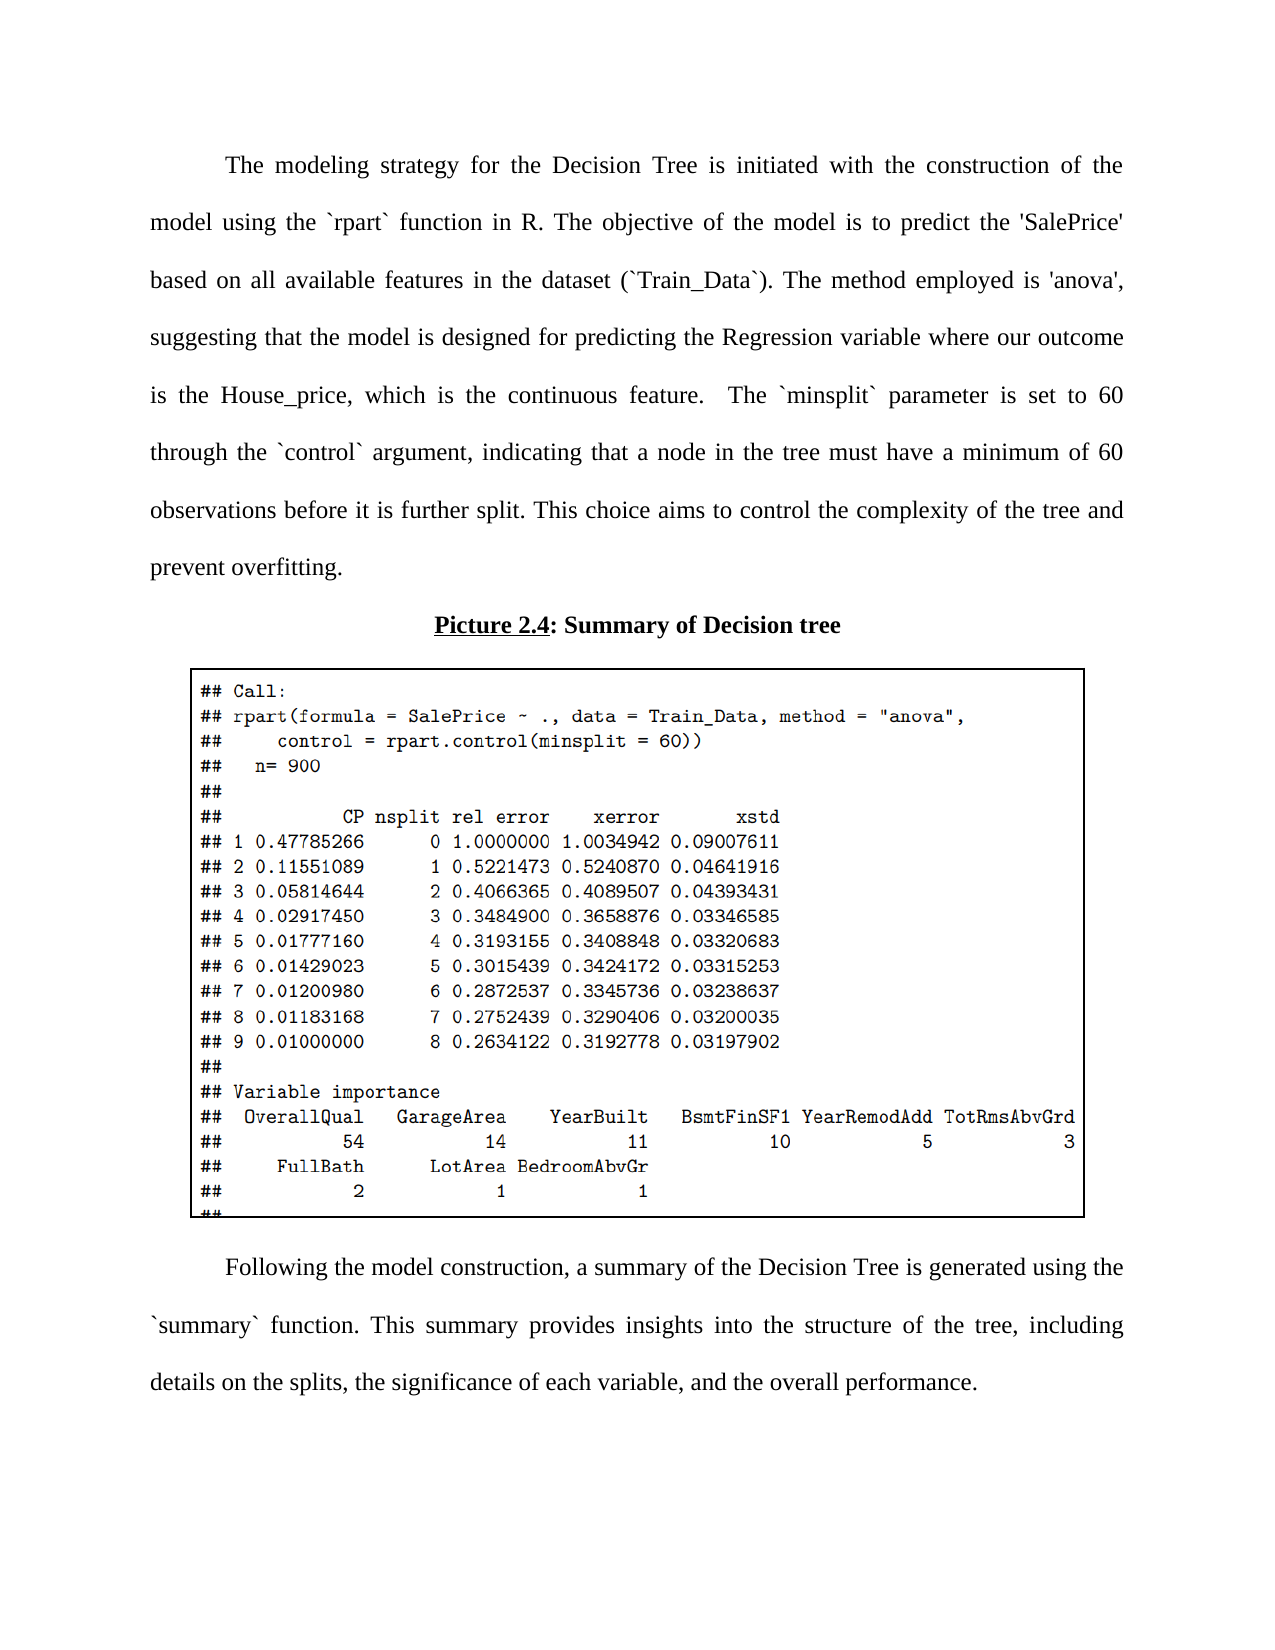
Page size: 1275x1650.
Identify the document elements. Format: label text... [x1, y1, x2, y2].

text Following the model construction, a summary of the Decision Tree is generated using the `summary` function. This summary provides insights into the structure of the tree, including details on the splits, the significance of each variable, and the overall performance. [150, 1252, 1125, 1396]
text Picture 2.4: Summary of Decision tree [150, 610, 1125, 639]
picture [192, 670, 1083, 1216]
text The modeling strategy for the Decision Tree is initiated with the construction of the model using the `rpart` function in R. The objective of the model is to predict the 'SalePrice' based on all available features in the dataset (`Train_Data`). The method employed is 'anova', suggesting that the model is designed for predicting the Regression variable where our outcome is the House_price, which is the continuous feature. The `minsplit` parameter is set to 60 through the `control` argument, indicating that a node in the tree must have a minimum of 60 observations before it is further split. This choice aims to control the complexity of the tree and prevent overfitting. [150, 150, 1125, 581]
